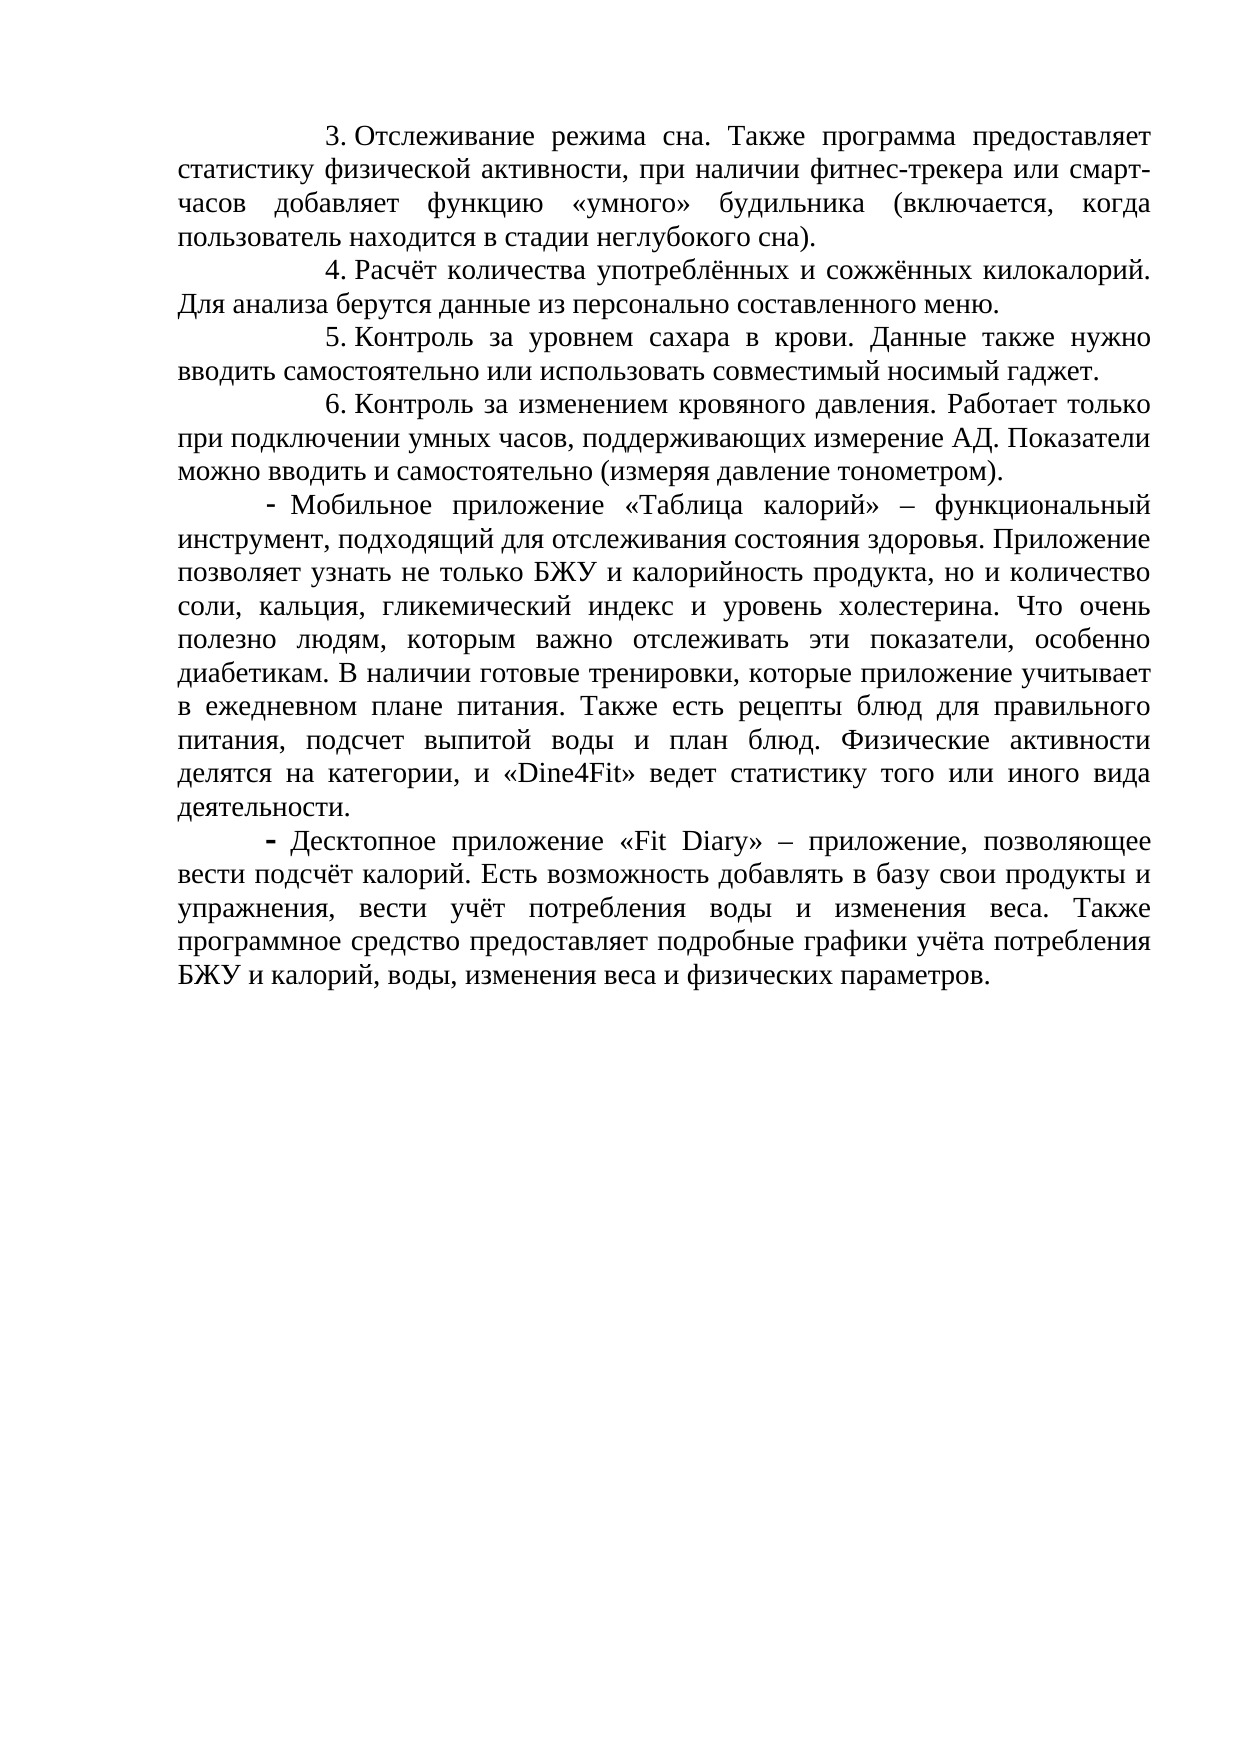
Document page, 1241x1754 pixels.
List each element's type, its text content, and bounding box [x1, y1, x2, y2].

list Контроль за изменением кровяного давления. Работает только при подключении умных часов, поддерживающих измерение АД. Показатели можно вводить и самостоятельно (измеряя давление тонометром). [177, 386, 1152, 487]
list Десктопное приложение «Fit Diary» – приложение, позволяющее вести подсчёт калорий. Есть возможность добавлять в базу свои продукты и упражнения, вести учёт потребления воды и изменения веса. Также программное средство предоставляет подробные графики учёта потребления БЖУ и калорий, воды, изменения веса и физических параметров. [177, 823, 1152, 990]
list Расчёт количества употреблённых и сожжённых килокалорий. Для анализа берутся данные из персонально составленного меню. [177, 252, 1152, 319]
list Мобильное приложение «Таблица калорий» – функциональный инструмент, подходящий для отслеживания состояния здоровья. Приложение позволяет узнать не только БЖУ и калорийность продукта, но и количество соли, кальция, гликемический индекс и уровень холестерина. Что очень полезно людям, которым важно отслеживать эти показатели, особенно диабетикам. В наличии готовые тренировки, которые приложение учитывает в ежедневном плане питания. Также есть рецепты блюд для правильного питания, подсчет выпитой воды и план блюд. Физические активности делятся на категории, и «Dine4Fit» ведет статистику того или иного вида деятельности. [177, 487, 1152, 823]
list Отслеживание режима сна. Также программа предоставляет статистику физической активности, при наличии фитнес-трекера или смарт-часов добавляет функцию «умного» будильника (включается, когда пользователь находится в стадии неглубокого сна). [177, 118, 1152, 252]
list Контроль за уровнем сахара в крови. Данные также нужно вводить самостоятельно или использовать совместимый носимый гаджет. [177, 319, 1152, 386]
